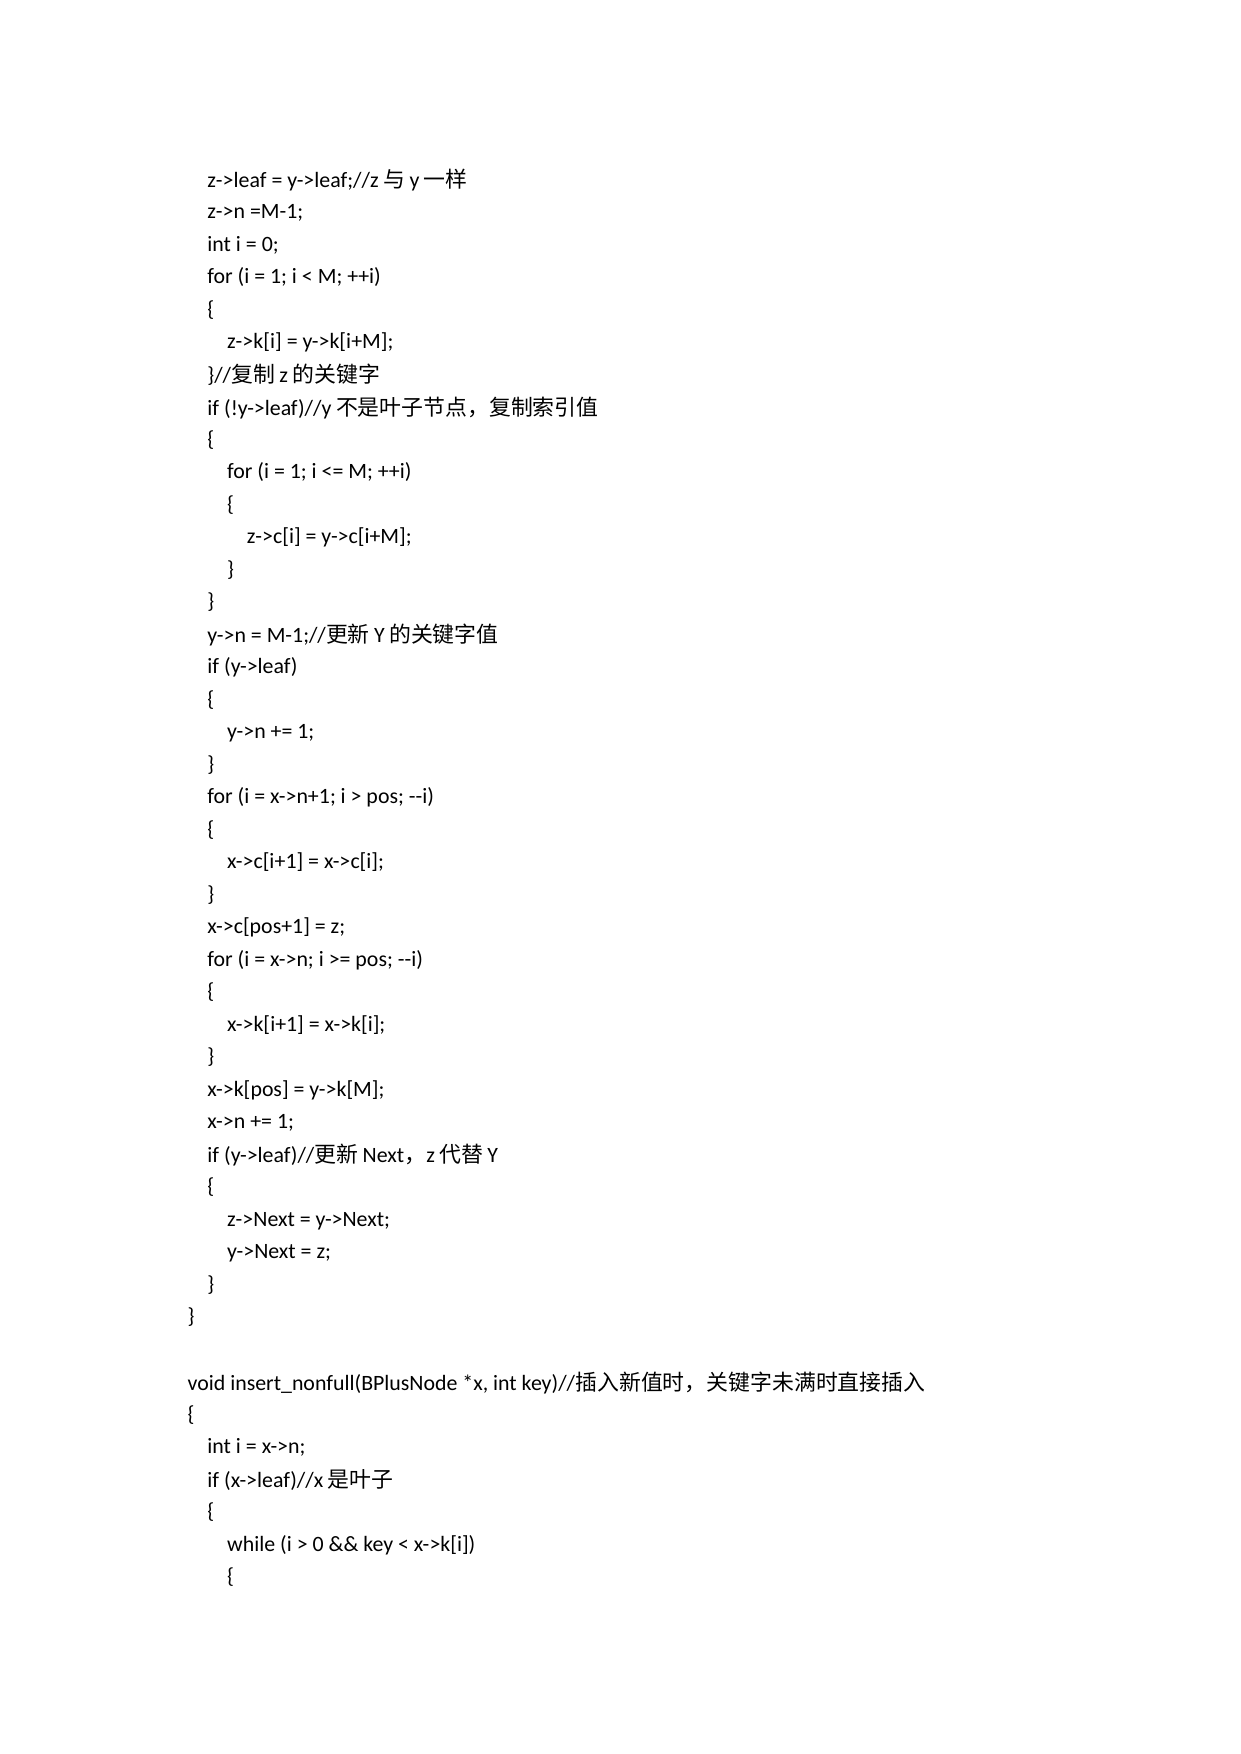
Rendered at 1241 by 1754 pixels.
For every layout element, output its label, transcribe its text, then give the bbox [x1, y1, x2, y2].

text z->Next = y->Next; [187, 1202, 1053, 1234]
text x->c[i+1] = x->c[i]; [187, 844, 1053, 877]
text { [187, 1494, 1053, 1527]
text if (y->leaf)//更新Next，z代替Y [187, 1137, 1053, 1169]
text if (x->leaf)//x是叶子 [187, 1462, 1053, 1494]
text z->n =M-1; [187, 194, 1053, 227]
text while (i > 0 && key < x->k[i]) [187, 1527, 1053, 1559]
text { [187, 1169, 1053, 1202]
text z->c[i] = y->c[i+M]; [187, 519, 1053, 552]
text z->leaf = y->leaf;//z与y一样 [187, 162, 1053, 194]
text for (i = x->n+1; i > pos; --i) [187, 779, 1053, 812]
text z->k[i] = y->k[i+M]; [187, 324, 1053, 357]
text x->n += 1; [187, 1104, 1053, 1137]
text for (i = 1; i <= M; ++i) [187, 454, 1053, 487]
text y->n += 1; [187, 714, 1053, 747]
text x->c[pos+1] = z; [187, 909, 1053, 942]
text { [187, 682, 1053, 714]
text int i = 0; [187, 227, 1053, 259]
text } [187, 877, 1053, 909]
text x->k[pos] = y->k[M]; [187, 1072, 1053, 1104]
text y->n = M-1;//更新Y的关键字值 [187, 617, 1053, 649]
text for (i = x->n; i >= pos; --i) [187, 942, 1053, 974]
text } [187, 1299, 1053, 1332]
text { [187, 1397, 1053, 1429]
text y->Next = z; [187, 1234, 1053, 1267]
text { [187, 422, 1053, 454]
text void insert_nonfull(BPlusNode *x, int key)//插入新值时，关键字未满时直接插入 [187, 1364, 1053, 1397]
text } [187, 584, 1053, 617]
text } [187, 552, 1053, 584]
text if (y->leaf) [187, 649, 1053, 682]
text for (i = 1; i < M; ++i) [187, 259, 1053, 292]
text { [187, 812, 1053, 844]
text if (!y->leaf)//y不是叶子节点，复制索引值 [187, 389, 1053, 422]
text { [187, 487, 1053, 519]
text } [187, 1267, 1053, 1299]
text { [187, 974, 1053, 1007]
text x->k[i+1] = x->k[i]; [187, 1007, 1053, 1039]
text { [187, 292, 1053, 324]
text } [187, 747, 1053, 779]
text } [187, 1039, 1053, 1072]
text { [187, 1559, 1053, 1592]
text }//复制z的关键字 [187, 357, 1053, 389]
text int i = x->n; [187, 1429, 1053, 1462]
